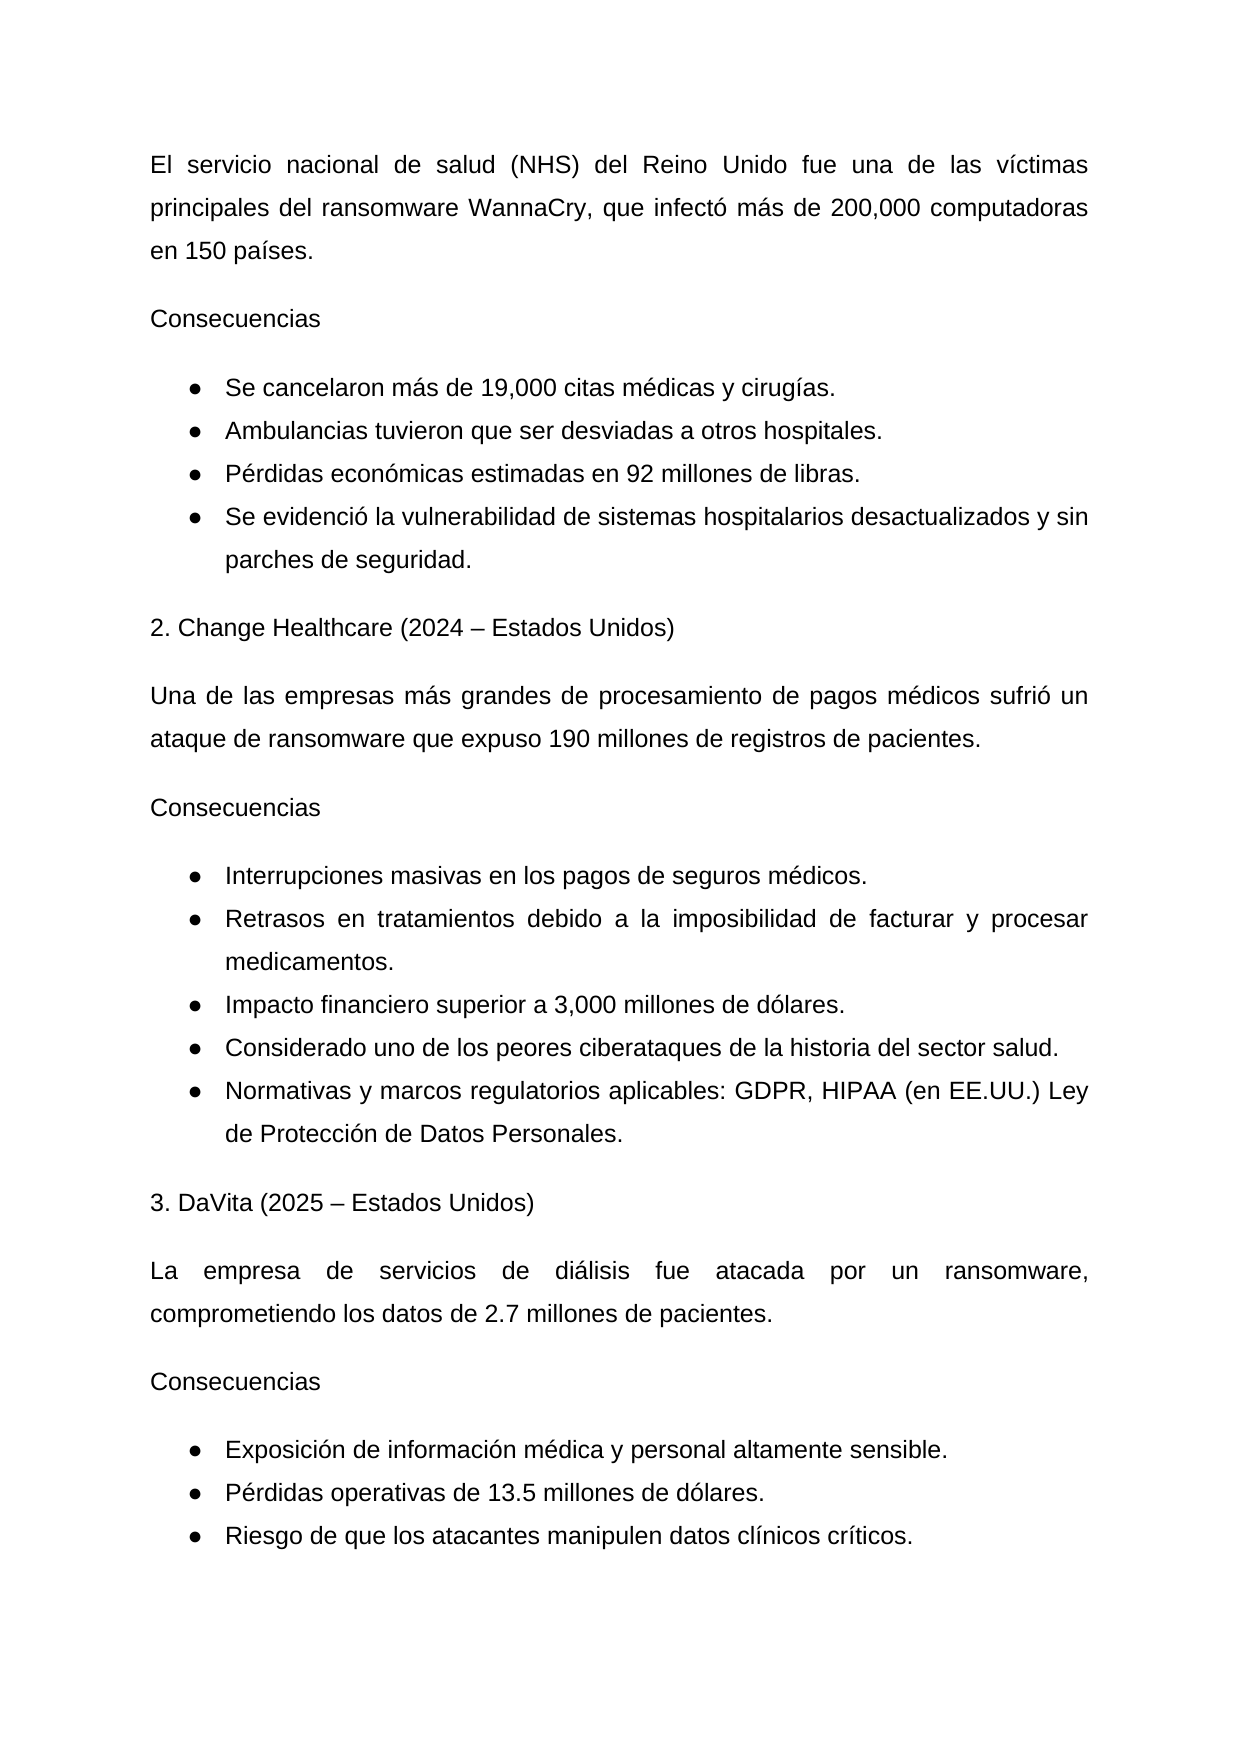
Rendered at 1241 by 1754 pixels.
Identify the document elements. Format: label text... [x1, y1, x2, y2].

text Consecuencias [150, 1367, 1090, 1396]
list Pérdidas operativas de 13.5 millones de dólares. [187, 1478, 1090, 1507]
text 3. DaVita (2025 – Estados Unidos) [150, 1187, 1090, 1216]
text 2. Change Healthcare (2024 – Estados Unidos) [150, 613, 1090, 642]
list Ambulancias tuvieron que ser desviadas a otros hospitales. [187, 416, 1090, 444]
text La empresa de servicios de diálisis fue atacada por un ransomware, comprometiendo los datos de 2.7 millones de pacientes. [150, 1256, 1090, 1327]
list Riesgo de que los atacantes manipulen datos clínicos críticos. [187, 1521, 1090, 1550]
list Exposición de información médica y personal altamente sensible. [187, 1435, 1090, 1464]
list Retrasos en tratamientos debido a la imposibilidad de facturar y procesar medicamentos. [187, 904, 1090, 976]
list Normativas y marcos regulatorios aplicables: GDPR, HIPAA (en EE.UU.) Ley de Protección de Datos Personales. [187, 1076, 1090, 1148]
text Consecuencias [150, 792, 1090, 821]
list Pérdidas económicas estimadas en 92 millones de libras. [187, 459, 1090, 487]
list Interrupciones masivas en los pagos de seguros médicos. [187, 861, 1090, 889]
list Impacto financiero superior a 3,000 millones de dólares. [187, 990, 1090, 1019]
text Una de las empresas más grandes de procesamiento de pagos médicos sufrió un ataque de ransomware que expuso 190 millones de registros de pacientes. [150, 681, 1090, 753]
list Se cancelaron más de 19,000 citas médicas y cirugías. [187, 372, 1090, 401]
text Consecuencias [150, 304, 1090, 333]
list Se evidenció la vulnerabilidad de sistemas hospitalarios desactualizados y sin parches de seguridad. [187, 502, 1090, 574]
text El servicio nacional de salud (NHS) del Reino Unido fue una de las víctimas principales del ransomware WannaCry, que infectó más de 200,000 computadoras en 150 países. [150, 150, 1090, 265]
list Considerado uno de los peores ciberataques de la historia del sector salud. [187, 1033, 1090, 1062]
